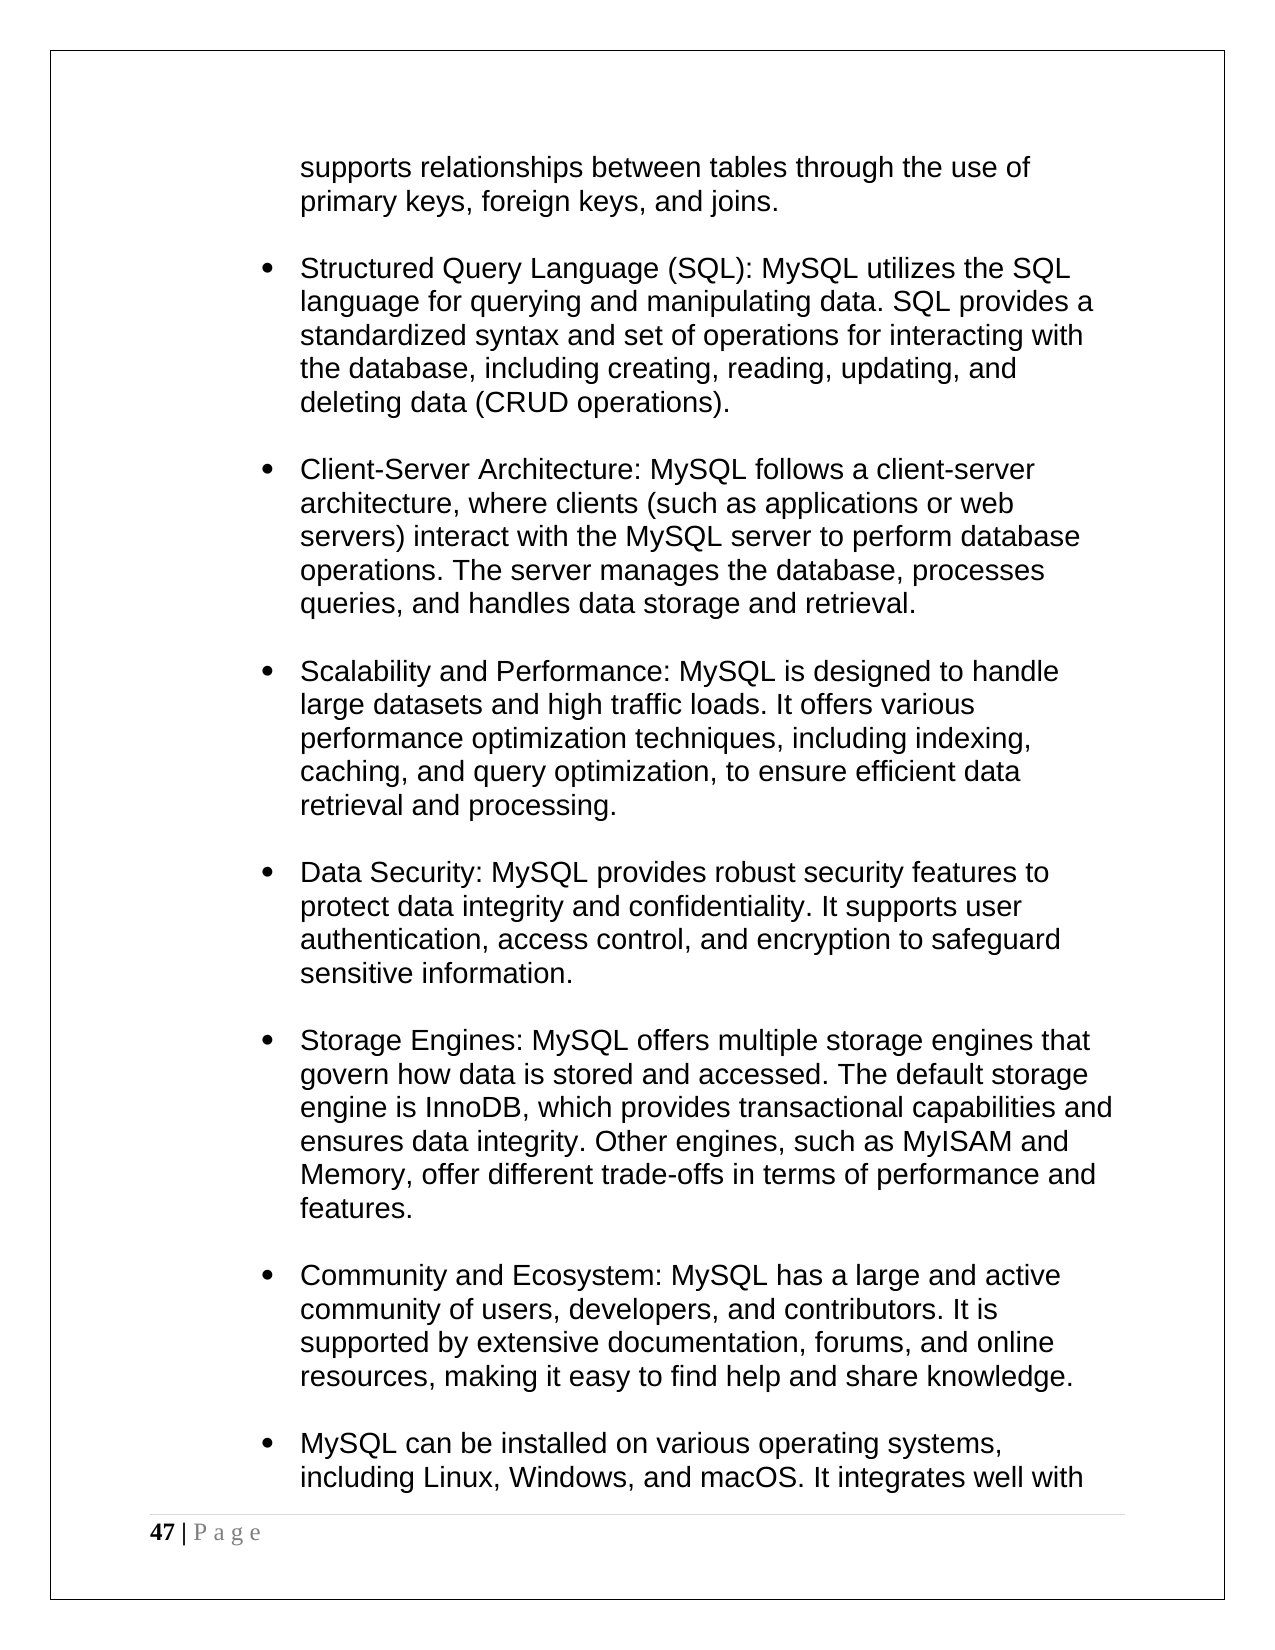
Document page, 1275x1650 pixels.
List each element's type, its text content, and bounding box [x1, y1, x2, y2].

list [262, 150, 1125, 217]
list Storage Engines: MySQL offers multiple storage engines that govern how data is stored and accessed. The default storage engine is InnoDB, which provides transactional capabilities and ensures data integrity. Other engines, such as MyISAM and Memory, offer different trade-offs in terms of performance and features. [262, 1023, 1125, 1224]
list Data Security: MySQL provides robust security features to protect data integrity and confidentiality. It supports user authentication, access control, and encryption to safeguard sensitive information. [262, 855, 1125, 989]
list Community and Ecosystem: MySQL has a large and active community of users, developers, and contributors. It is supported by extensive documentation, forums, and online resources, making it easy to find help and share knowledge. [262, 1258, 1125, 1392]
list Scalability and Performance: MySQL is designed to handle large datasets and high traffic loads. It offers various performance optimization techniques, including indexing, caching, and query optimization, to ensure efficient data retrieval and processing. [262, 653, 1125, 821]
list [262, 1426, 1125, 1493]
list Client-Server Architecture: MySQL follows a client-server architecture, where clients (such as applications or web servers) interact with the MySQL server to perform database operations. The server manages the database, processes queries, and handles data storage and retrieval. [262, 452, 1125, 620]
list Structured Query Language (SQL): MySQL utilizes the SQL language for querying and manipulating data. SQL provides a standardized syntax and set of operations for interacting with the database, including creating, reading, updating, and deleting data (CRUD operations). [262, 251, 1125, 418]
